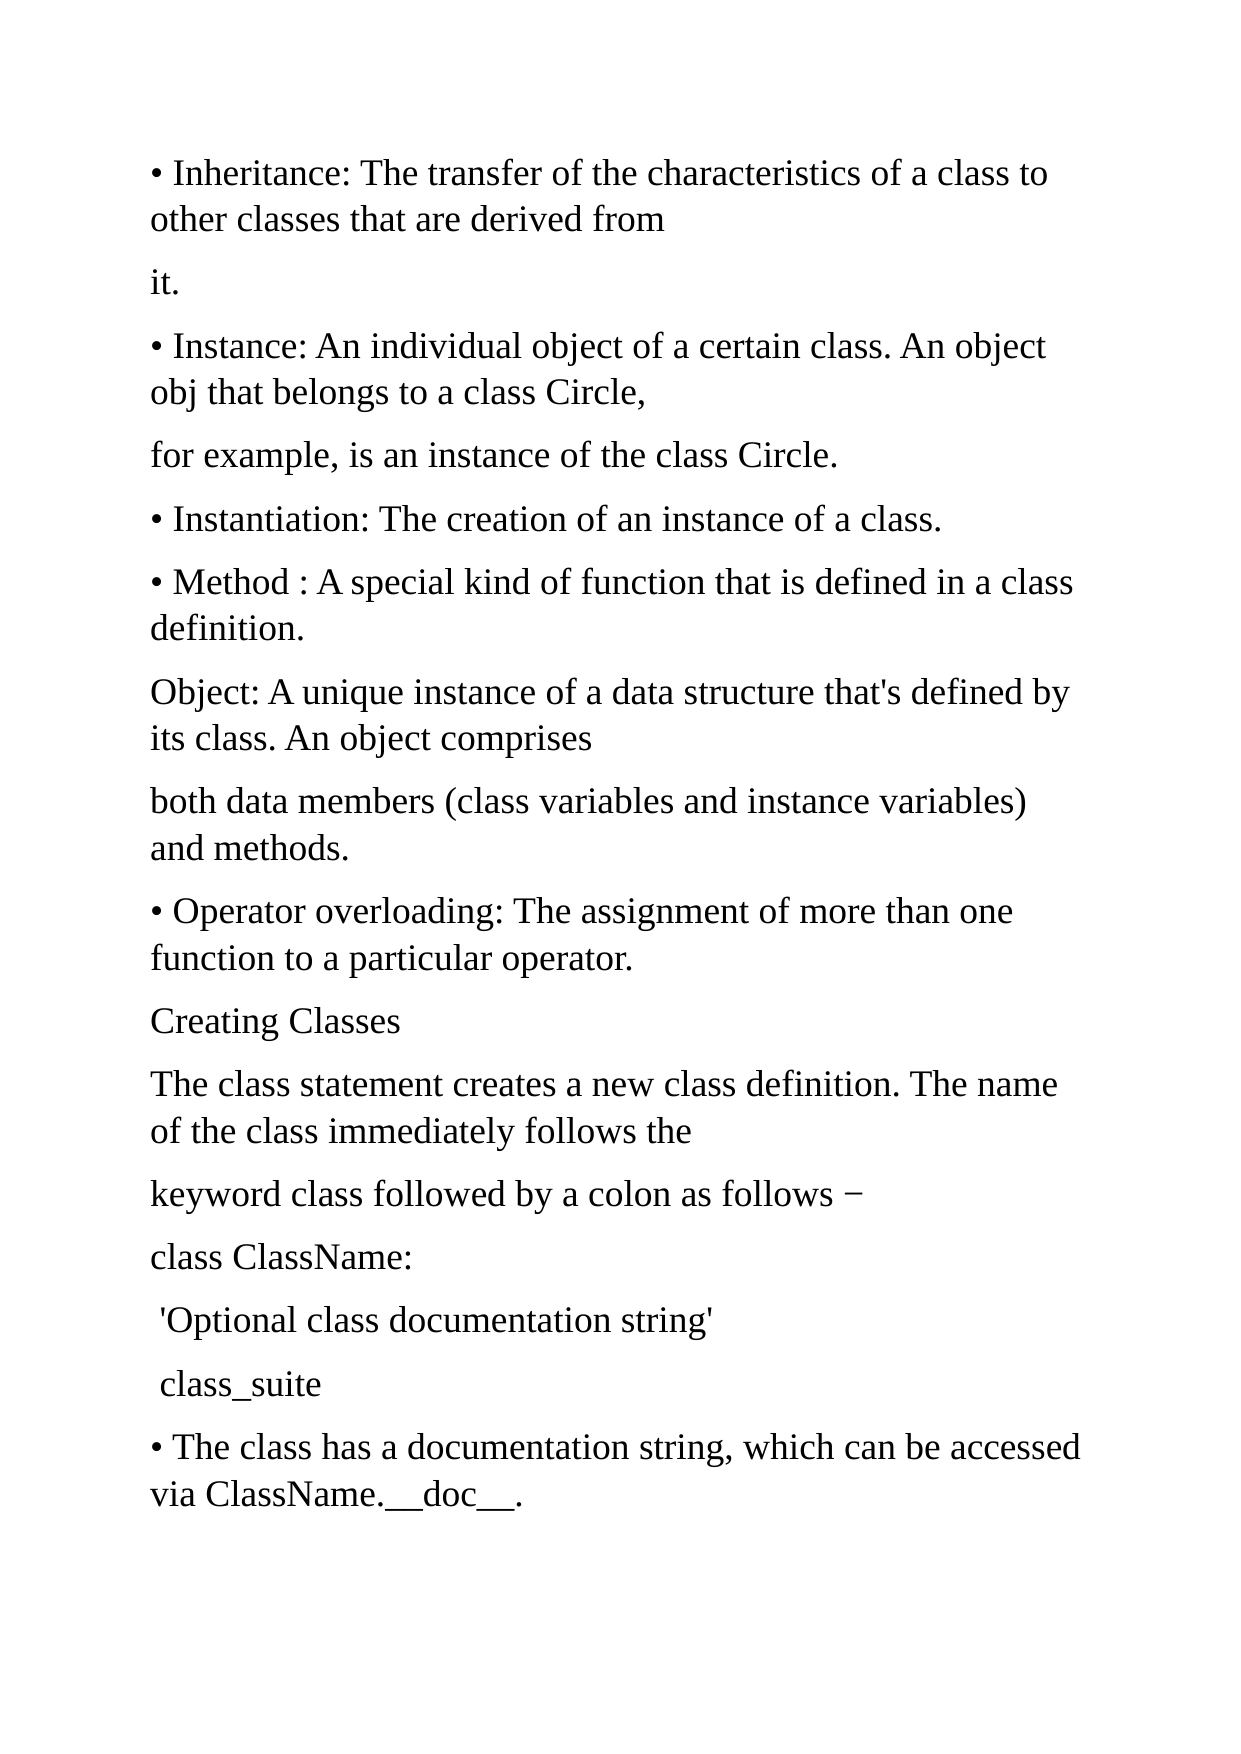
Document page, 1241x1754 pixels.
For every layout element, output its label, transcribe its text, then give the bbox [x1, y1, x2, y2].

text • Instantiation: The creation of an instance of a class. [150, 496, 1090, 539]
text class ClassName: [150, 1235, 1090, 1278]
text • Operator overloading: The assignment of more than one function to a particular operator. [150, 889, 1090, 978]
text 'Optional class documentation string' [150, 1298, 1090, 1341]
text Object: A unique instance of a data structure that's defined by its class. An object comprises [150, 669, 1090, 759]
text keyword class followed by a colon as follows − [150, 1171, 1090, 1214]
text it. [150, 260, 1090, 303]
text • Method : A special kind of function that is defined in a class definition. [150, 559, 1090, 649]
text • The class has a documentation string, which can be accessed via ClassName.__doc__. [150, 1424, 1090, 1514]
text • Inheritance: The transfer of the characteristics of a class to other classes that are derived from [150, 150, 1090, 240]
text both data members (class variables and instance variables) and methods. [150, 779, 1090, 868]
text class_suite [150, 1361, 1090, 1404]
text Creating Classes [150, 998, 1090, 1042]
text The class statement creates a new class definition. The name of the class immediately follows the [150, 1062, 1090, 1151]
text for example, is an instance of the class Circle. [150, 433, 1090, 476]
text • Instance: An individual object of a certain class. An object obj that belongs to a class Circle, [150, 323, 1090, 413]
